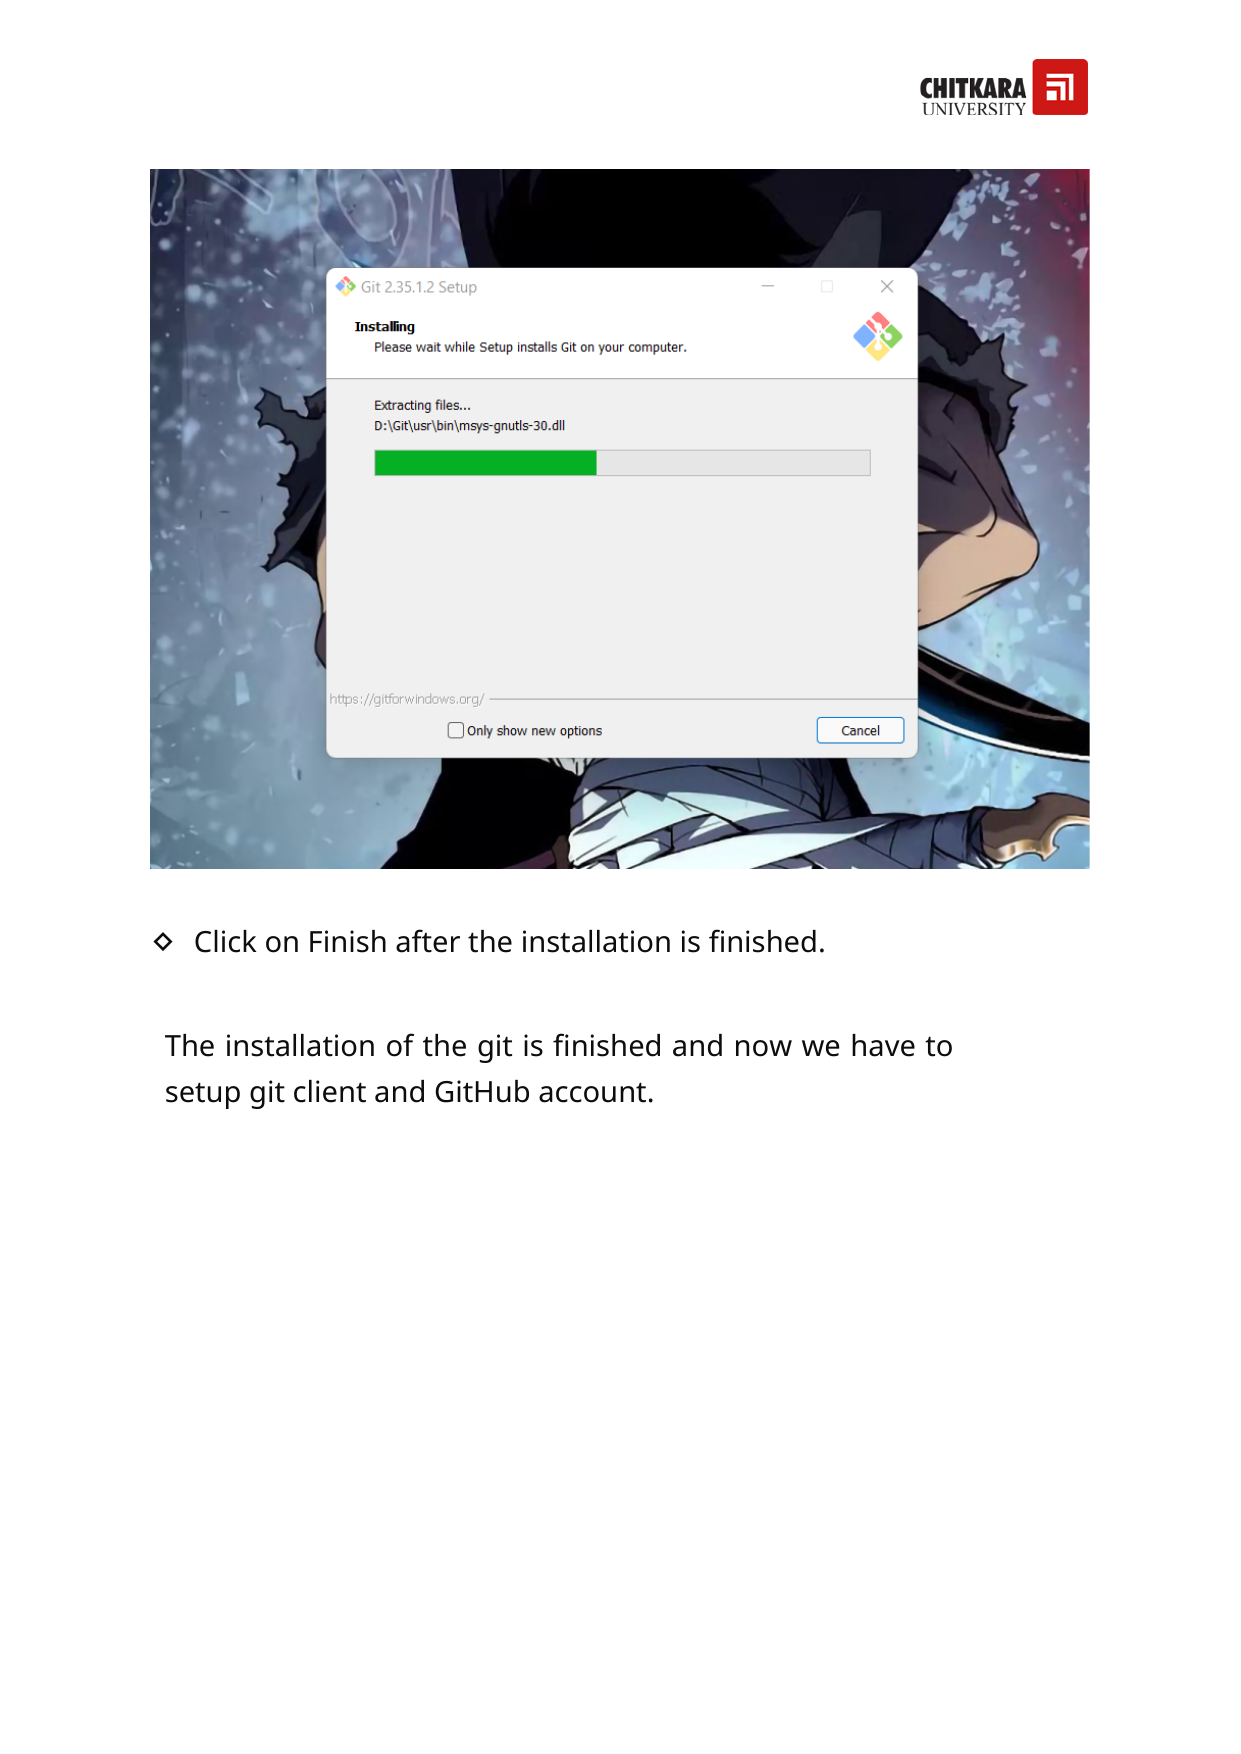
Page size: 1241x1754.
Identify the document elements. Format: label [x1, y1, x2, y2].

picture [920, 59, 1091, 118]
picture [150, 169, 1090, 869]
